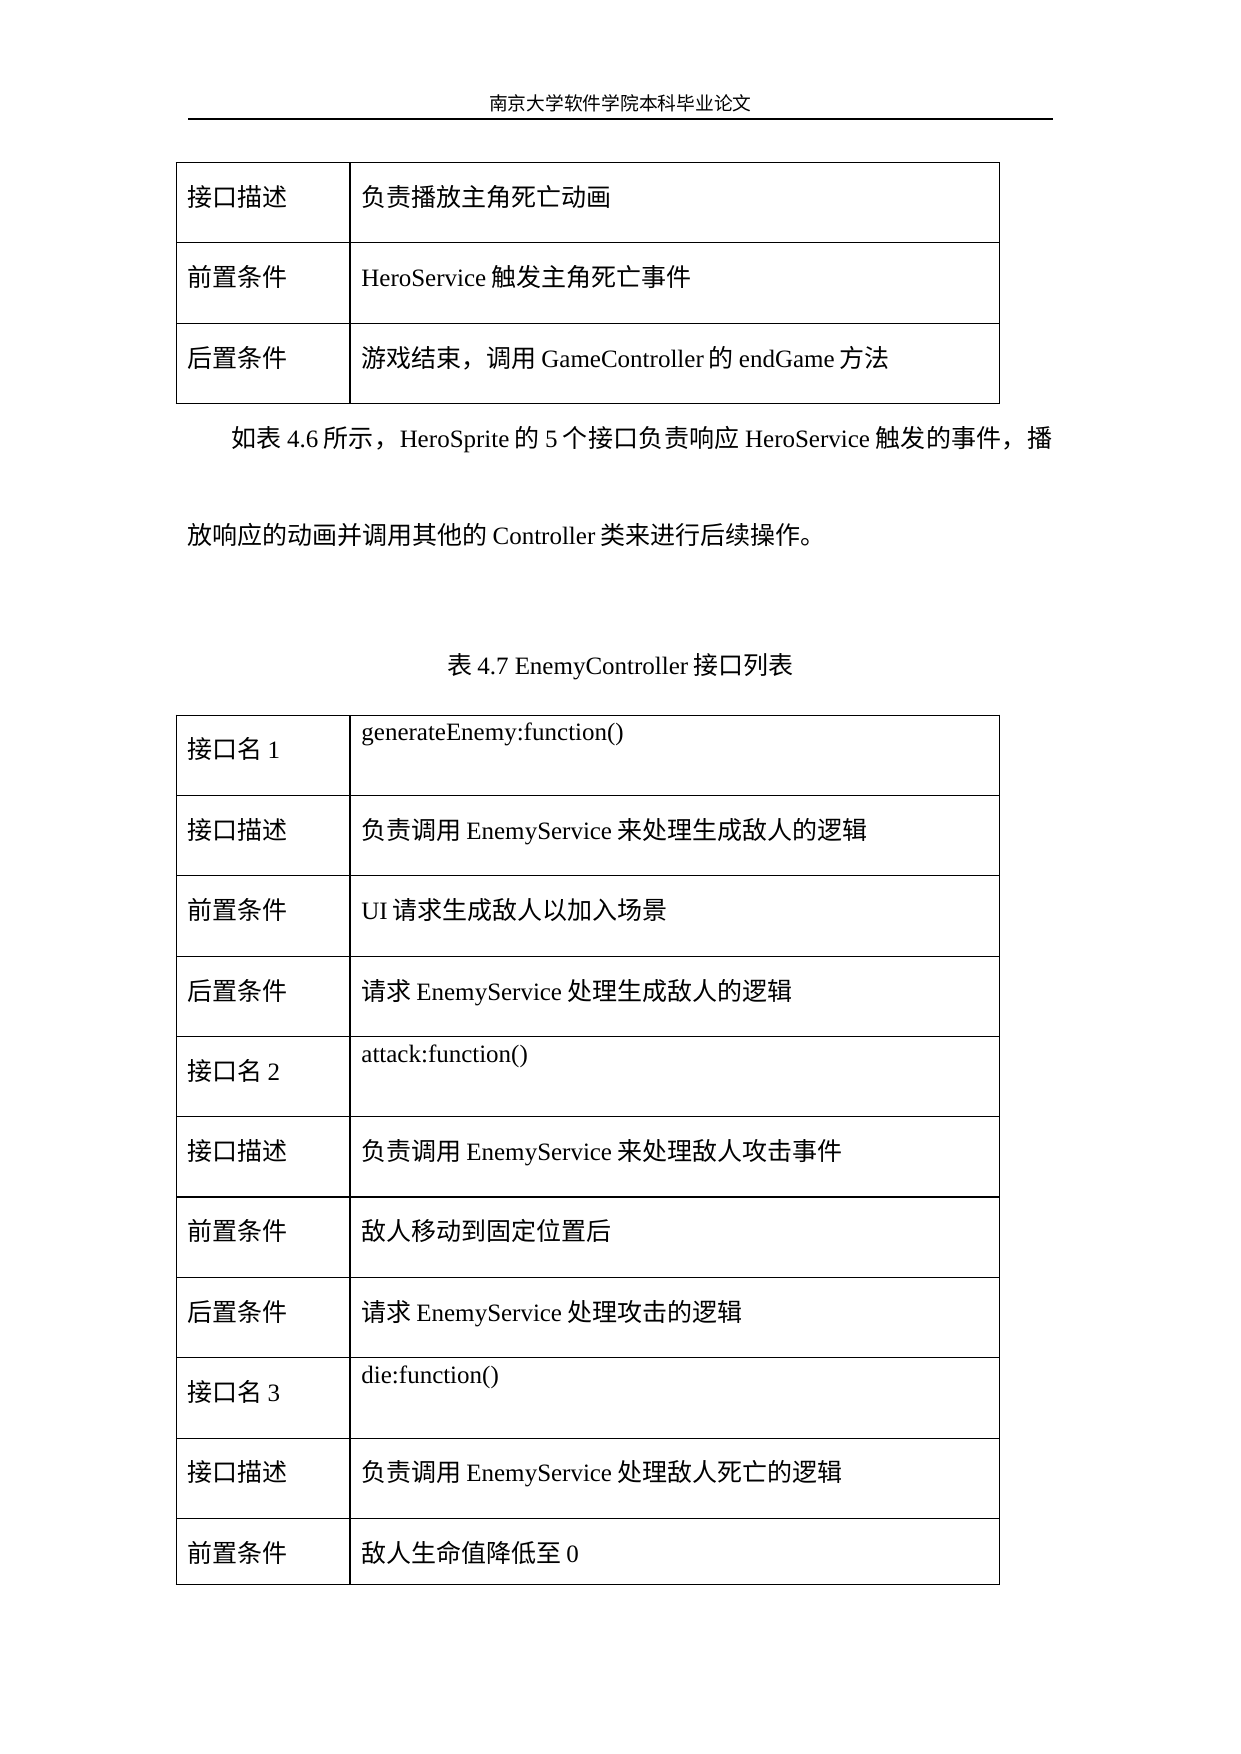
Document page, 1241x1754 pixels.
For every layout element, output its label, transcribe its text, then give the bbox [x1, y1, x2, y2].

table_cell 接口描述 [177, 1117, 349, 1196]
table_cell 接口描述 [177, 796, 349, 875]
table_cell 接口名3 [177, 1358, 349, 1437]
table_cell 敌人生命值降低至0 [351, 1519, 999, 1584]
table_cell 前置条件 [177, 243, 349, 323]
table_cell 负责调用EnemyService来处理敌人攻击事件 [351, 1117, 999, 1196]
table_cell 后置条件 [177, 324, 349, 403]
table_cell 游戏结束，调用GameController的endGame方法 [351, 324, 999, 403]
table_cell 负责调用EnemyService处理敌人死亡的逻辑 [351, 1439, 999, 1518]
table_cell 请求EnemyService处理攻击的逻辑 [351, 1278, 999, 1357]
table_cell 前置条件 [177, 876, 349, 956]
table_cell 负责播放主角死亡动画 [351, 163, 999, 242]
table_cell HeroService触发主角死亡事件 [351, 243, 999, 323]
table_cell 负责调用EnemyService来处理生成敌人的逻辑 [351, 796, 999, 875]
table_header generateEnemy:function() [351, 716, 999, 795]
text 如表4.6所示，HeroSprite的5个接口负责响应HeroService触发的事件，播放响应的动画并调用其他的Controller类来进行后续操作。 [187, 404, 1053, 566]
table_cell 请求EnemyService处理生成敌人的逻辑 [351, 957, 999, 1036]
table_cell 接口名2 [177, 1037, 349, 1116]
table_cell 前置条件 [177, 1198, 349, 1277]
table_cell die:function() [351, 1358, 999, 1437]
table_cell 敌人移动到固定位置后 [351, 1198, 999, 1277]
table_cell 接口描述 [177, 163, 349, 242]
table_cell attack:function() [351, 1037, 999, 1116]
text 表4.7 EnemyController接口列表 [187, 631, 1053, 696]
table_cell UI请求生成敌人以加入场景 [351, 876, 999, 956]
table_cell 前置条件 [177, 1519, 349, 1584]
table_cell 后置条件 [177, 957, 349, 1036]
table_header 接口名1 [177, 716, 349, 795]
table_cell 接口描述 [177, 1439, 349, 1518]
table_cell 后置条件 [177, 1278, 349, 1357]
